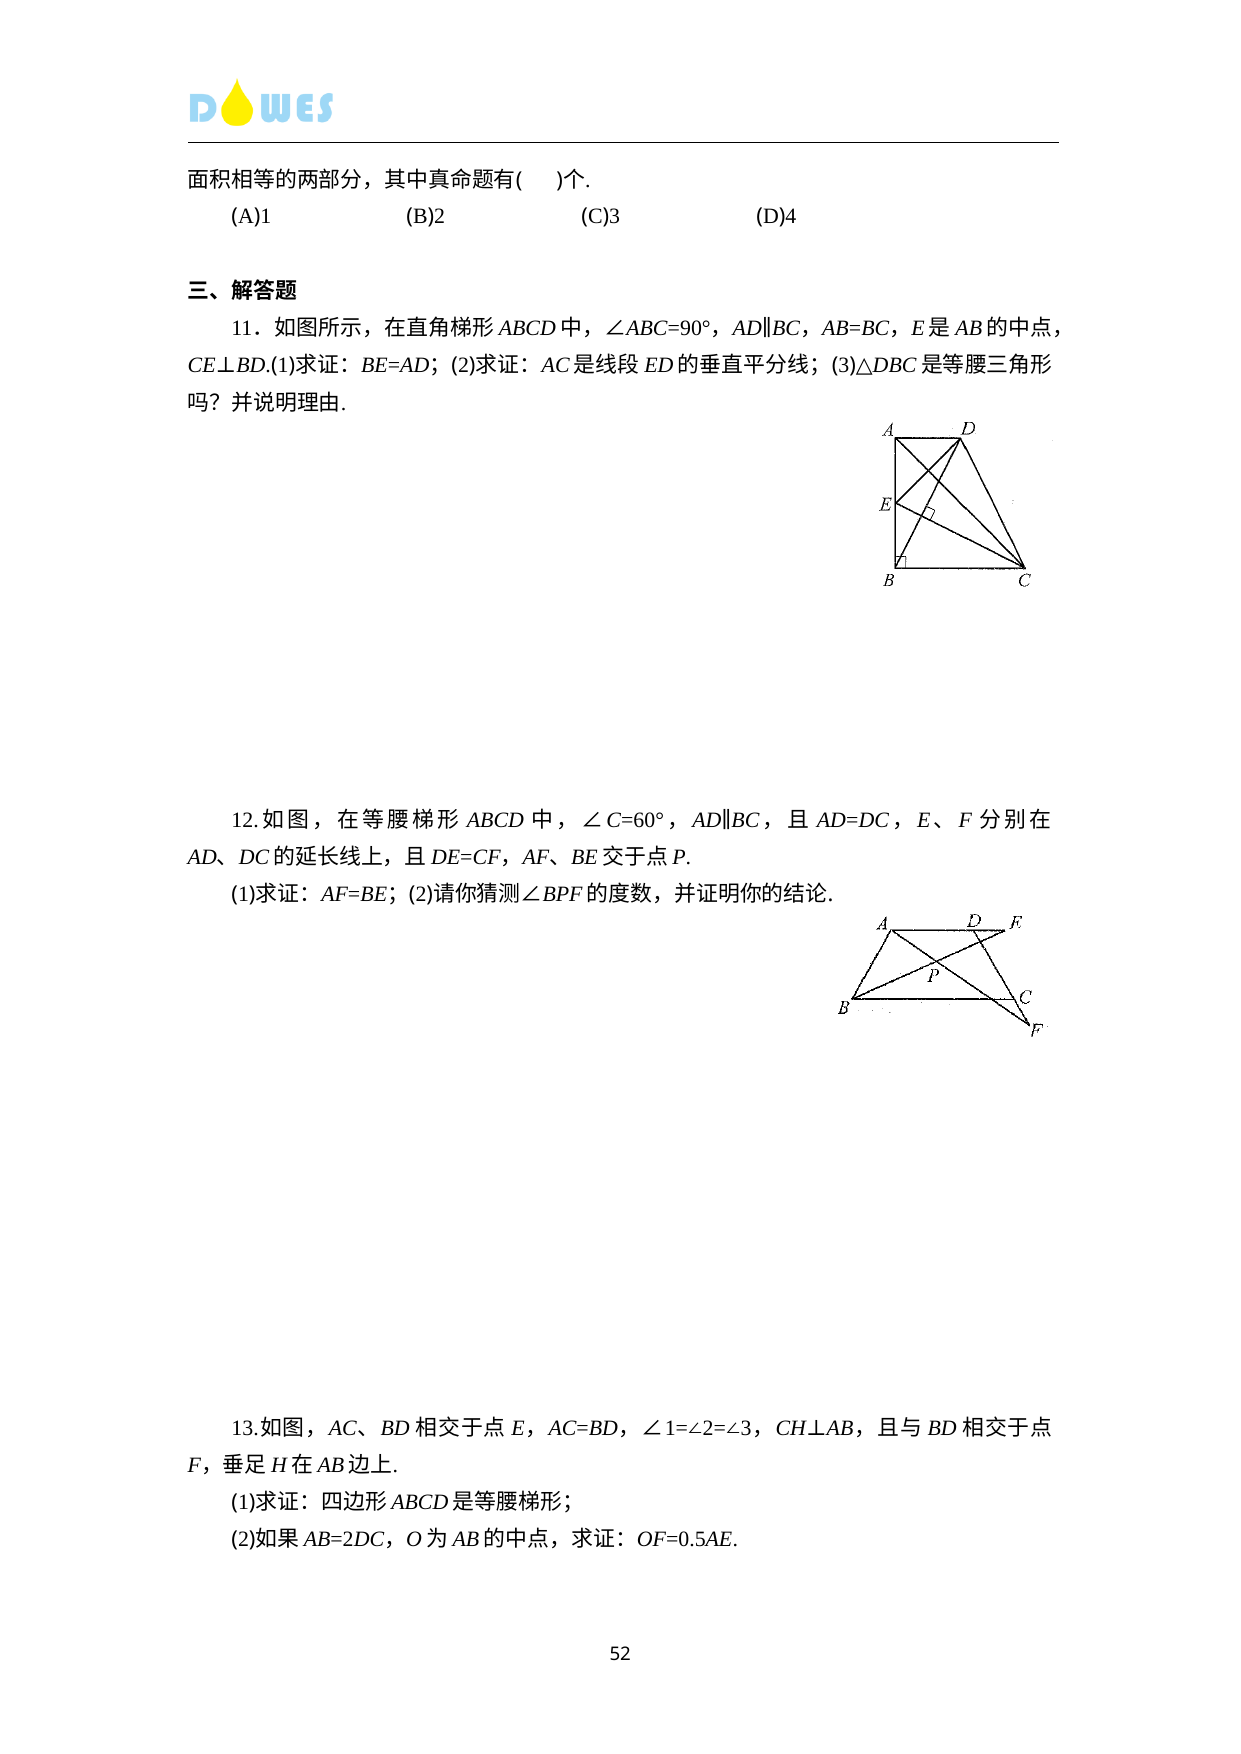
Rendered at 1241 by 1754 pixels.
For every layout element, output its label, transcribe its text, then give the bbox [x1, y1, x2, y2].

picture [837, 912, 1053, 1037]
text (2)如果AB=2DC，O为AB的中点，求证：OF=0.5AE. [187, 1521, 1053, 1553]
text (1)求证：四边形ABCD是等腰梯形； [187, 1484, 1053, 1516]
text 12.如图，在等腰梯形ABCD中，∠C=60°，AD∥BC，且AD=DC，E、F分别在AD、DC的延长线上，且DE=CF，AF、BE交于点P. [187, 801, 1053, 871]
text 13.如图，AC、BD相交于点E，AC=BD，∠1=∠2=∠3，CH⊥AB，且与BD相交于点F，垂足H在AB边上. [187, 1409, 1053, 1479]
text (1)求证：AF=BE；(2)请你猜测∠BPF的度数，并证明你的结论. [187, 876, 1053, 908]
picture [178, 71, 346, 139]
text (A)1 (B)2 (C)3 (D)4 [187, 199, 1053, 232]
text 11．如图所示，在直角梯形ABCD中，∠ABC=90°，AD∥BC，AB=BC，E是AB的中点，CE⊥BD.(1)求证：BE=AD；(2)求证：AC是线段ED的垂直平分线；(3)△DBC是等腰三角形吗？并说明理由. [187, 309, 1053, 417]
picture [878, 421, 1053, 587]
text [187, 162, 1053, 194]
text 三、解答题 [187, 272, 1053, 305]
